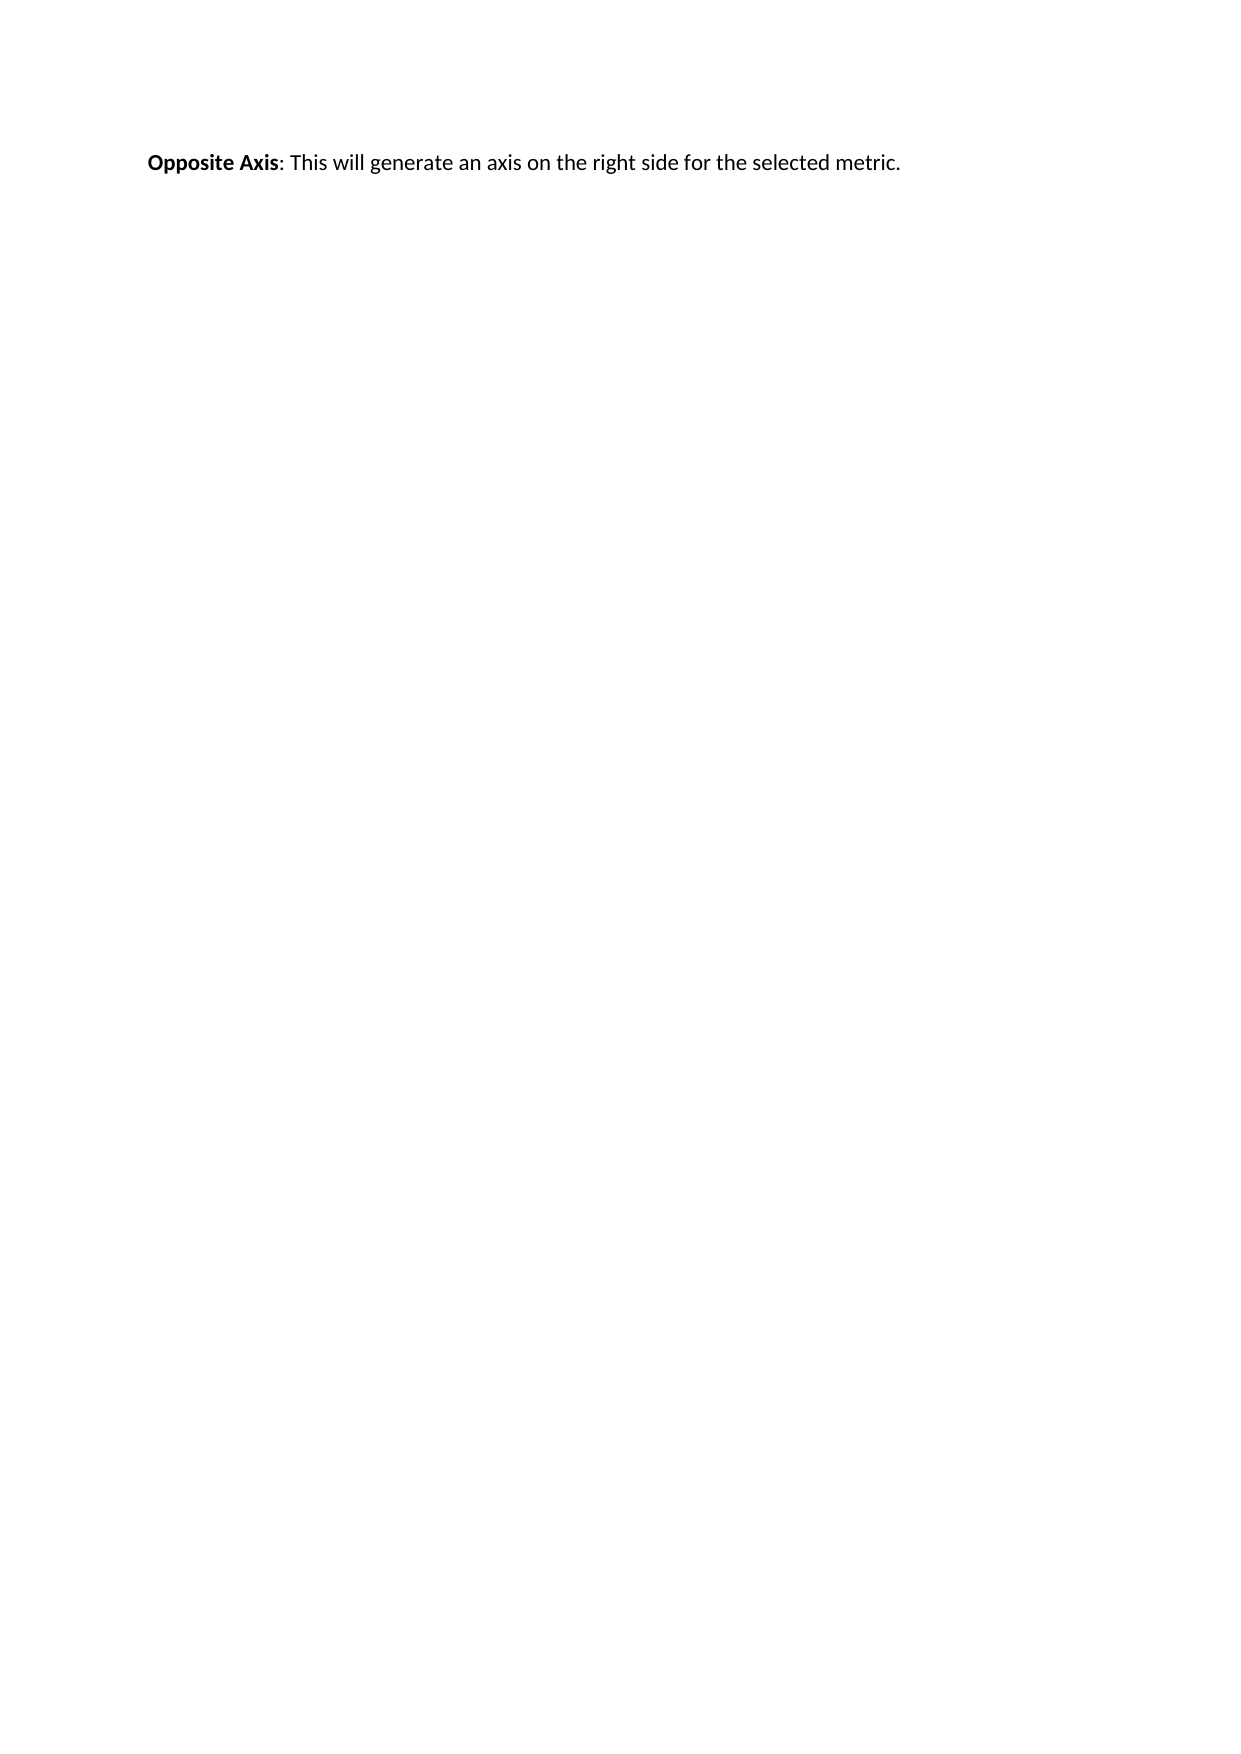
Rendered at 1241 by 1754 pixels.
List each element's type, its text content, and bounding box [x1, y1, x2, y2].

text Opposite Axis: This will generate an axis on the right side for the selected metric. [148, 148, 1093, 176]
